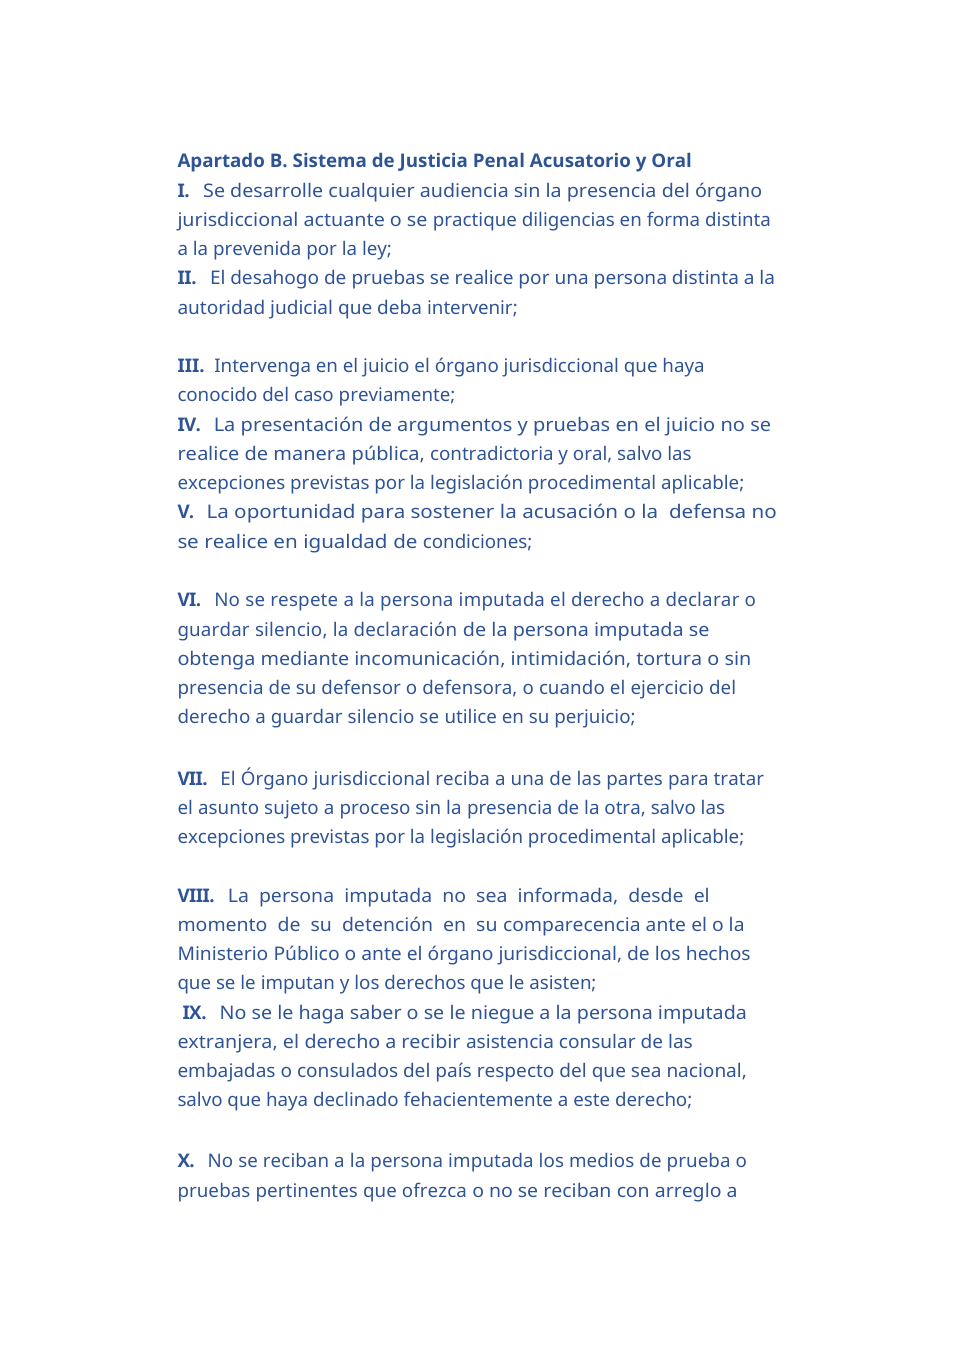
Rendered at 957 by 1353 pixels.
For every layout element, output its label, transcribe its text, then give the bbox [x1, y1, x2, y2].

text IX. No se le haga saber o se le niegue a la persona imputada extranjera, el derecho a recibir asistencia consular de las embajadas o consulados del país respecto del que sea nacional, salvo que haya declinado fehacientemente a este derecho; [177, 999, 779, 1112]
text II. El desahogo de pruebas se realice por una persona distinta a la autoridad judicial que deba intervenir; [177, 265, 779, 319]
text VII. El Órgano jurisdiccional reciba a una de las partes para tratar el asunto sujeto a proceso sin la presencia de la otra, salvo las excepciones previstas por la legislación procedimental aplicable; [177, 765, 779, 849]
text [177, 1148, 779, 1203]
text I. Se desarrolle cualquier audiencia sin la presencia del órgano jurisdiccional actuante o se practique diligencias en forma distinta a la prevenida por la ley; [177, 177, 779, 261]
text VI. No se respete a la persona imputada el derecho a declarar o guardar silencio, la declaración de la persona imputada se obtenga mediante incomunicación, intimidación, tortura o sin presencia de su defensor o defensora, o cuando el ejercicio del derecho a guardar silencio se utilice en su perjuicio; [177, 587, 779, 729]
text IV. La presentación de argumentos y pruebas en el juicio no se realice de manera pública, contradictoria y oral, salvo las excepciones previstas por la legislación procedimental aplicable; [177, 411, 779, 495]
text V. La oportunidad para sostener la acusación o la defensa no se realice en igualdad de condiciones; [177, 499, 779, 554]
text Apartado B. Sistema de Justicia Penal Acusatorio y Oral [177, 148, 779, 173]
text VIII. La persona imputada no sea informada, desde el momento de su detención en su comparecencia ante el o la Ministerio Público o ante el órgano jurisdiccional, de los hechos que se le imputan y los derechos que le asisten; [177, 882, 779, 995]
text III. Intervenga en el juicio el órgano jurisdiccional que haya conocido del caso previamente; [177, 352, 779, 407]
